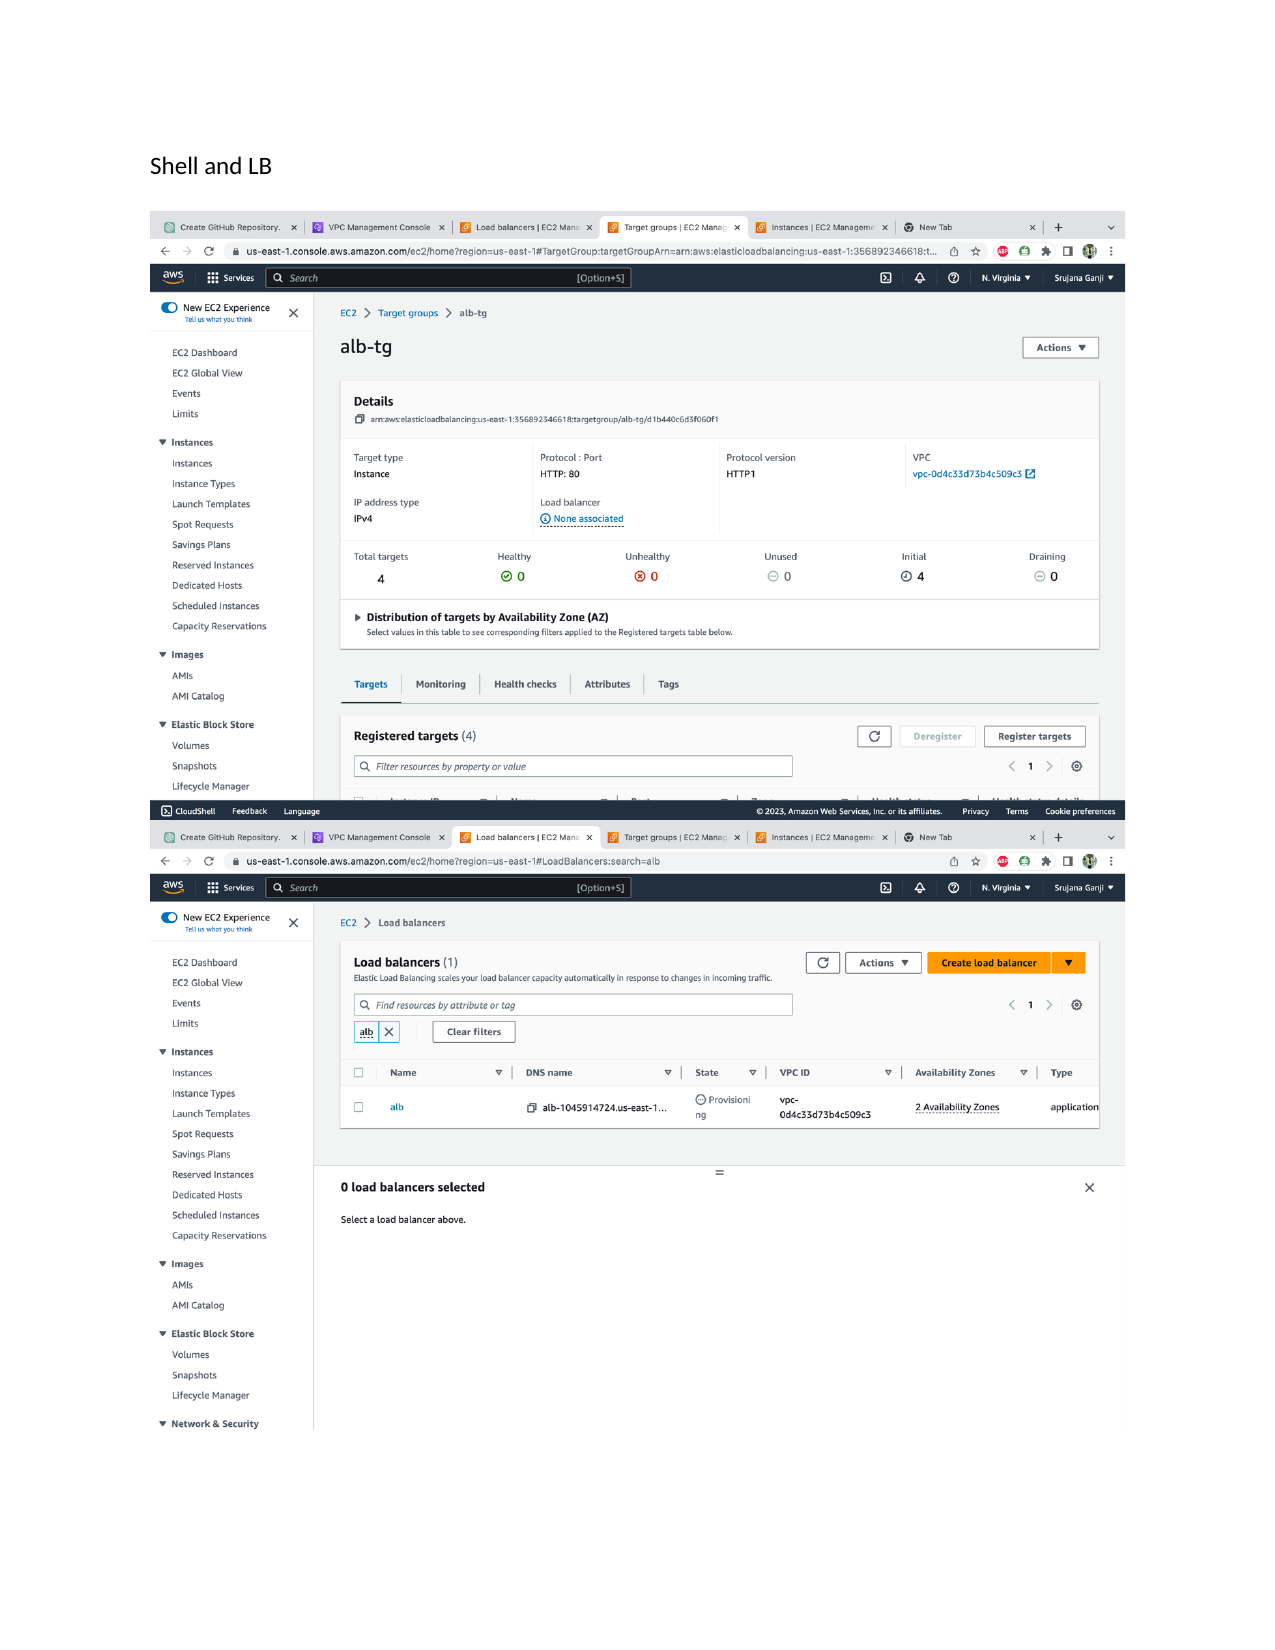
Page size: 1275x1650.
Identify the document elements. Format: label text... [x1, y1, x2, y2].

text Shell and LB [150, 150, 1125, 181]
picture [150, 211, 1125, 1430]
